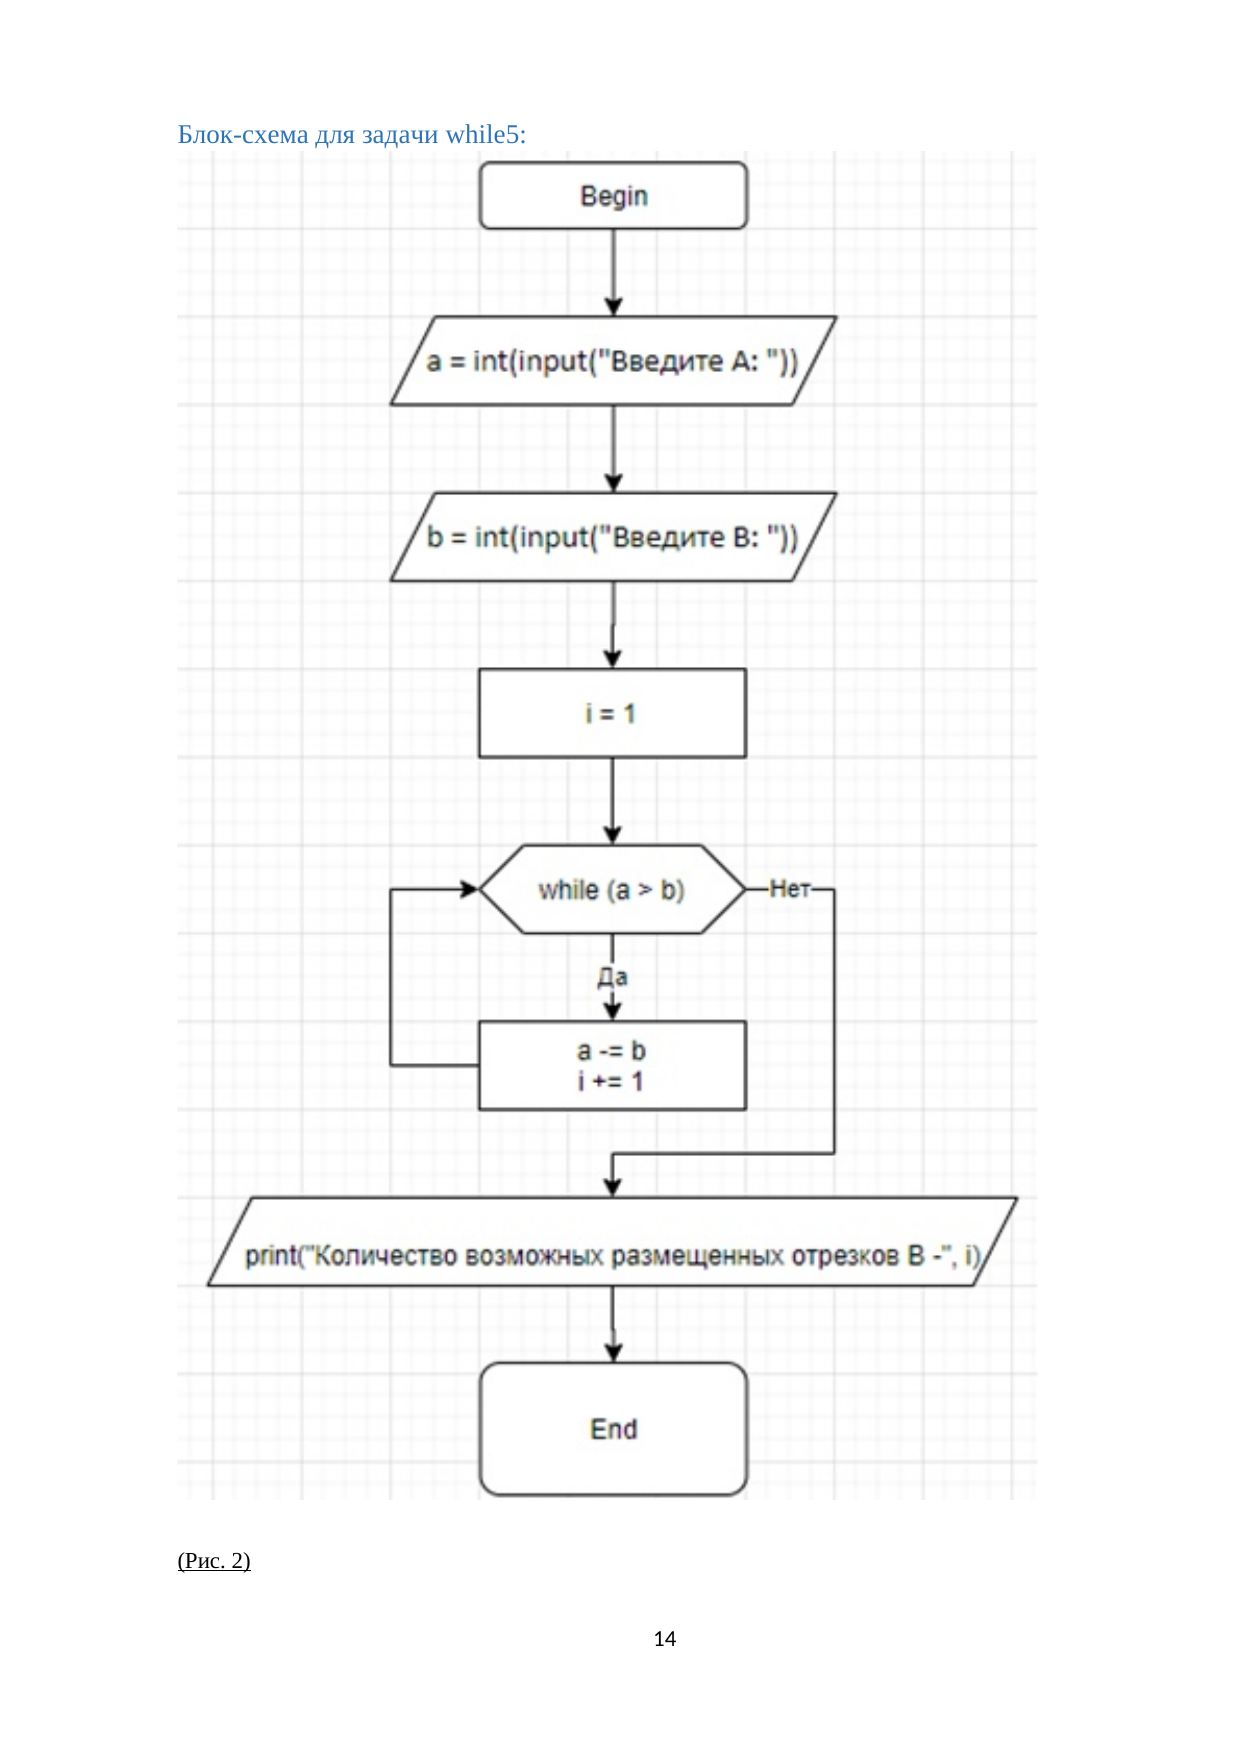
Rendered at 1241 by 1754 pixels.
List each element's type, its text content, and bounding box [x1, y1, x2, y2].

subtitle Блок-схема для задачи while5: [177, 118, 1152, 149]
text (Рис. 2) [177, 1547, 1152, 1573]
picture [177, 151, 1038, 1500]
